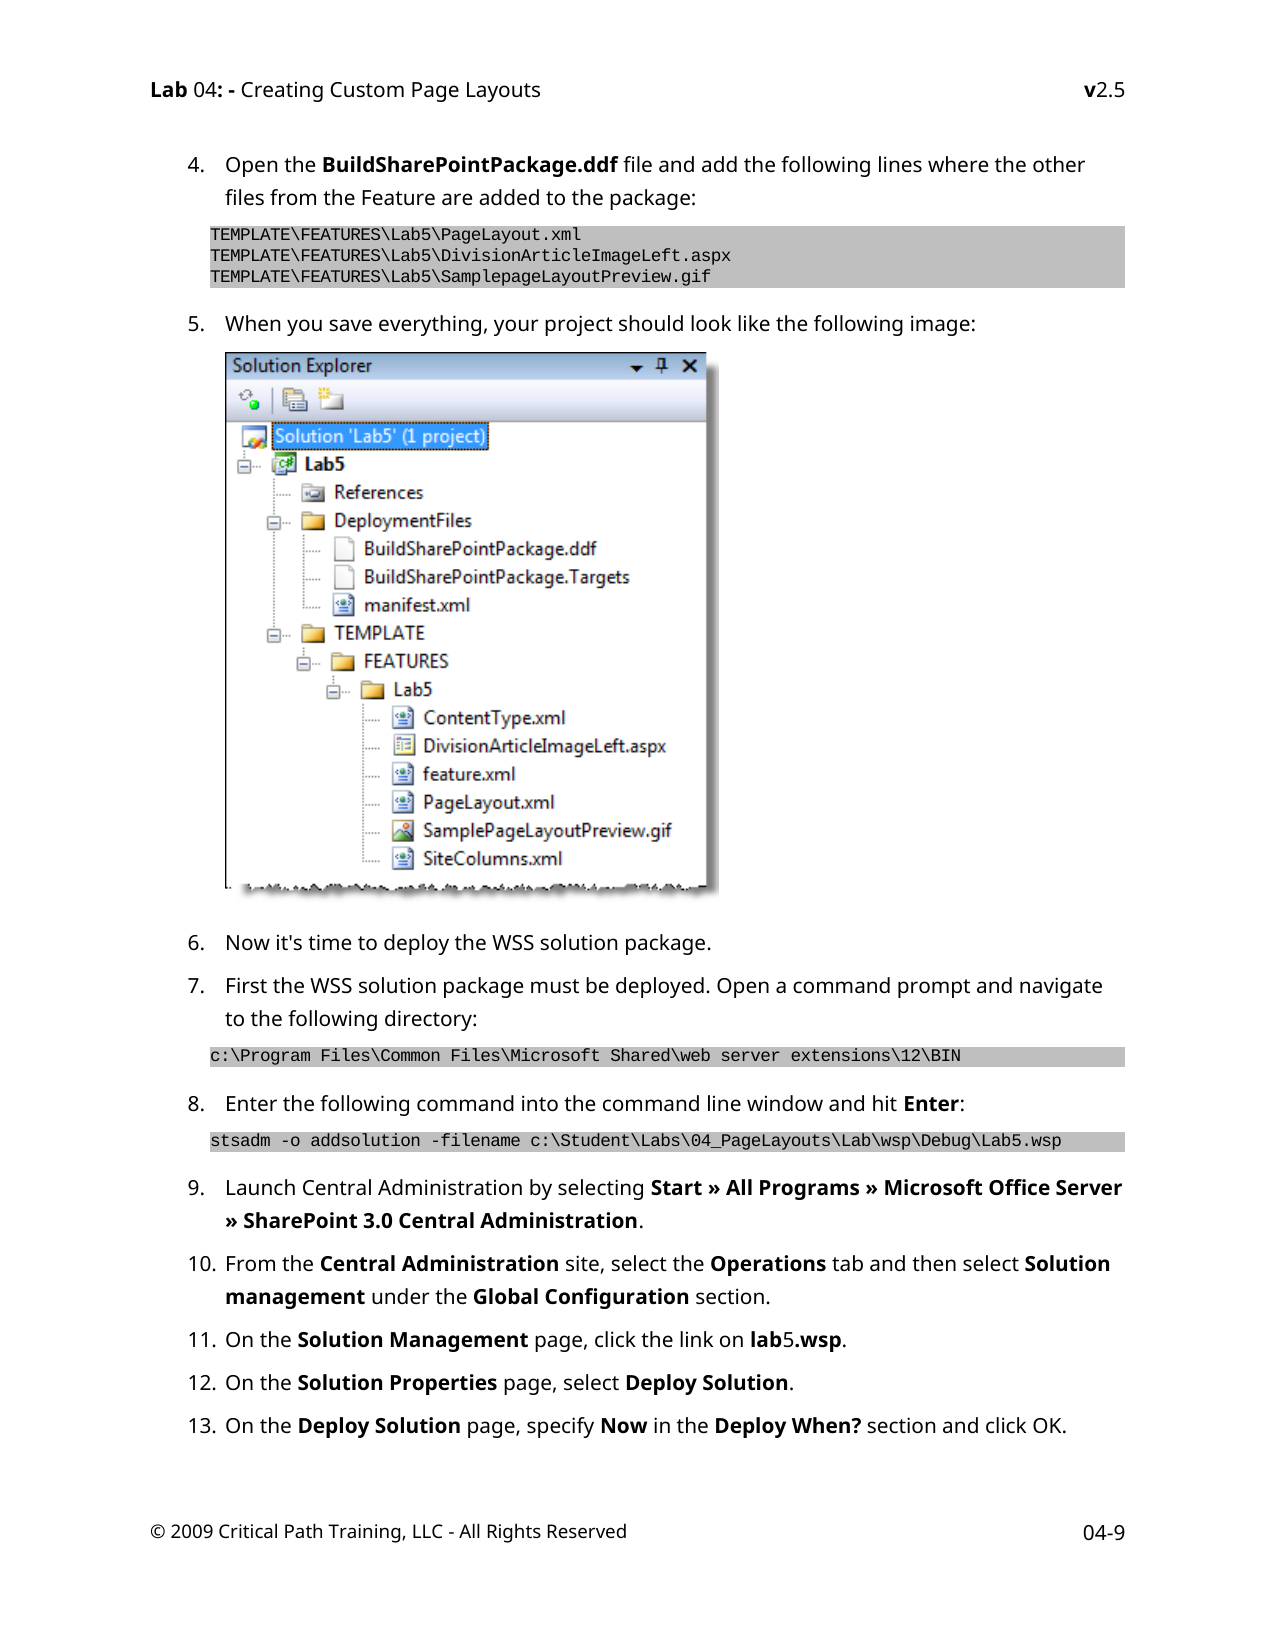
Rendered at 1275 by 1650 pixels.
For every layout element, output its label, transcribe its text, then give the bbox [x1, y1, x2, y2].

text TEMPLATE\FEATURES\Lab\SamplepageLayoutPreview.gif [210, 268, 1125, 288]
text c:\Program Files\Common Files\Microsoft Shared\web server extensions\12\BIN [210, 1047, 1125, 1067]
text Now it's time to deploy the WSS solution package. [187, 928, 1125, 957]
text On the Solution Management page, click the link on lab.wsp. [187, 1325, 1125, 1353]
text On the Solution Properties page, select Deploy Solution. [187, 1368, 1125, 1396]
text stsadm -o addsolution -filename c:\Student\Labs\_PageLayouts\Lab\wsp\Debug\Lab.wsp [210, 1132, 1125, 1152]
text TEMPLATE\FEATURES\Lab\PageLayout.xml [210, 226, 1125, 246]
text From the Central Administration site, select the Operations tab and then select Solution management under the Global Configuration section. [187, 1249, 1125, 1310]
text TEMPLATE\FEATURES\Lab\DivisionArticleImageLeft.aspx [210, 247, 1125, 267]
text On the Deploy Solution page, specify Now in the Deploy When? section and click OK. [187, 1411, 1125, 1439]
text Enter the following command into the command line window and hit Enter: [187, 1089, 1125, 1117]
text Launch Central Administration by selecting Start » All Programs » Microsoft Office Server » SharePoint 3.0 Central Administration. [187, 1173, 1125, 1234]
text First the WSS solution package must be deployed. Open a command prompt and navigate to the following directory: [187, 971, 1125, 1032]
picture [225, 352, 719, 903]
text Open the BuildSharePointPackage.ddf file and add the following lines where the other files from the Feature are added to the package: [187, 150, 1125, 211]
text When you save everything, your project should look like the following image: [187, 309, 1125, 338]
